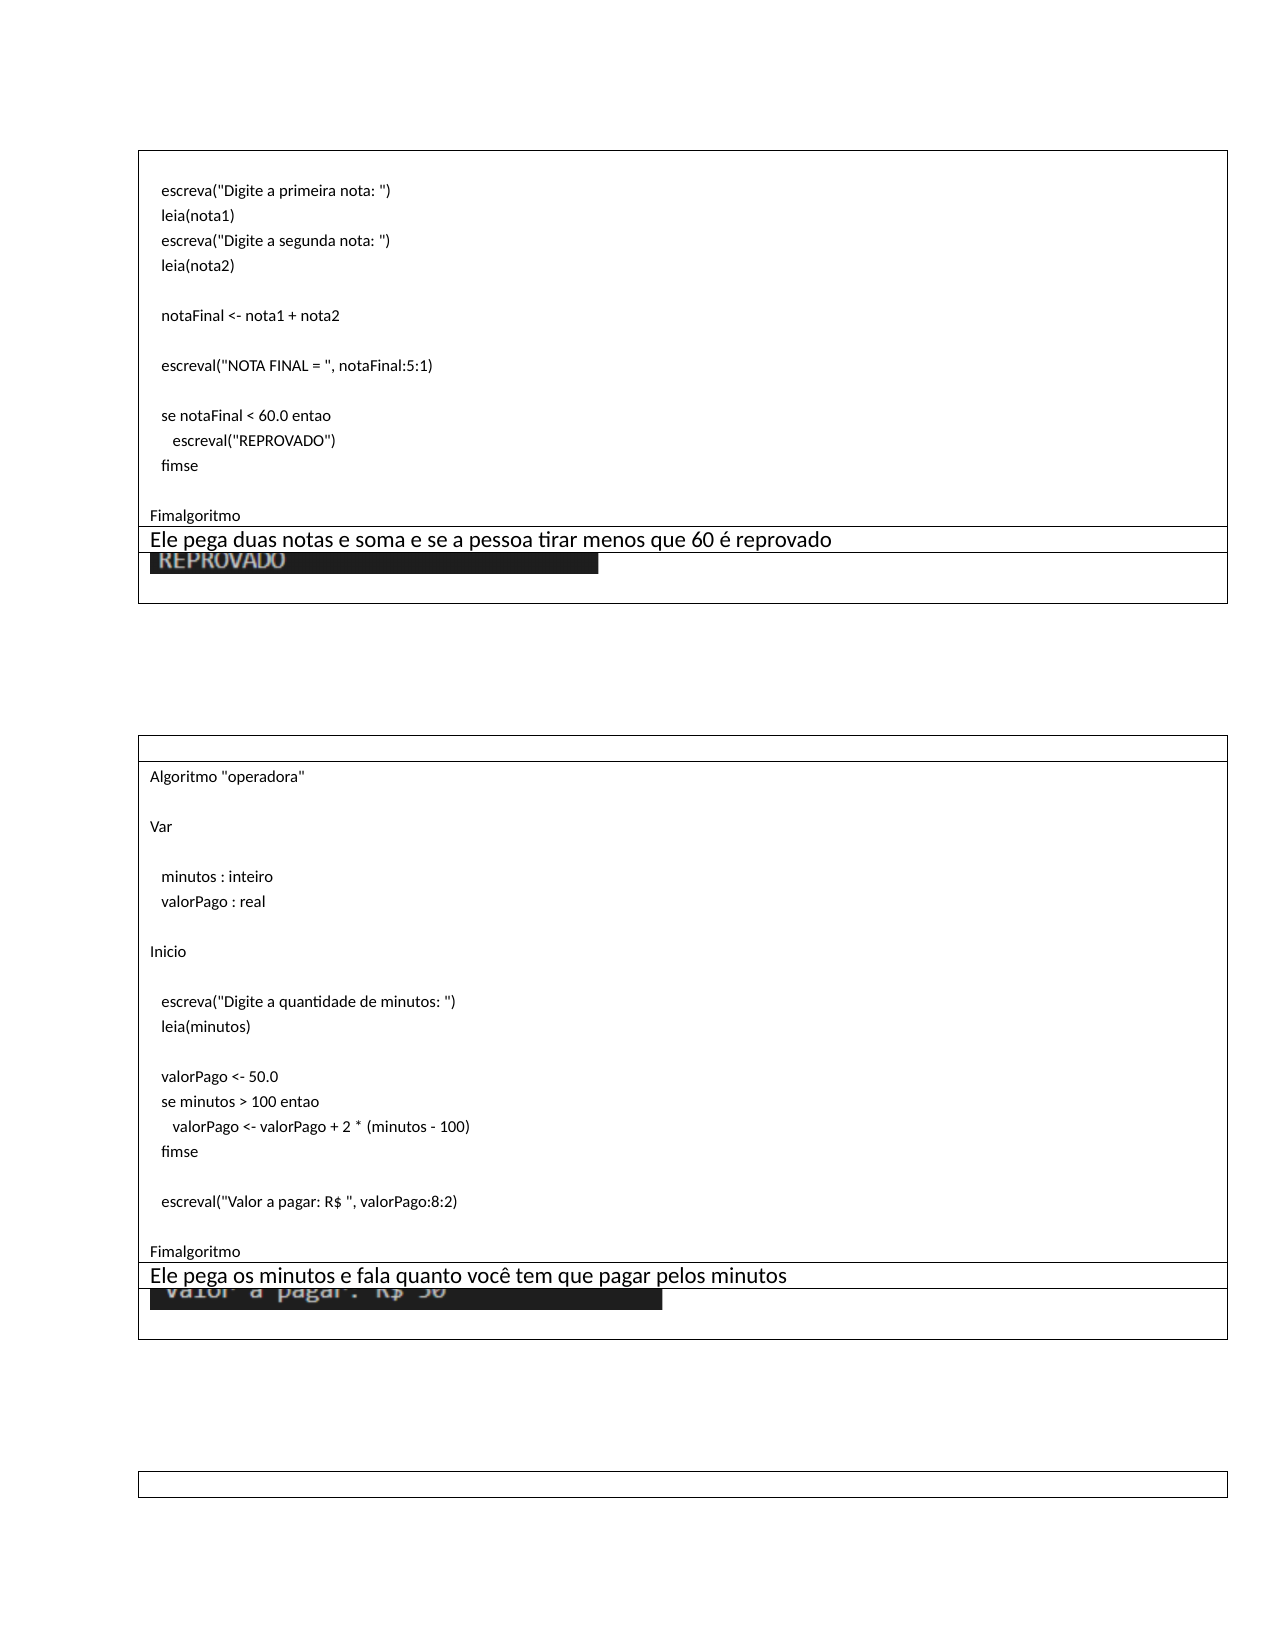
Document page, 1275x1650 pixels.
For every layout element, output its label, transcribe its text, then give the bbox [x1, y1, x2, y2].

table_header [139, 1472, 1227, 1497]
table_cell [139, 553, 1227, 603]
table_cell Algoritmo "operadora" Var minutos : inteiro valorPago : real Inicio escreva("Digite a quantidade de minutos: ") leia(minutos) valorPago <- 50.0 se minutos > 100 entao valorPago <- valorPago + 2 * (minutos - 100) fimse escreval("Valor a pagar: R$ ", valorPago:8:2) Fimalgoritmo [139, 762, 1227, 1262]
table_cell [139, 1289, 1227, 1339]
table_cell Ele pega duas notas e soma e se a pessoa tirar menos que 60 é reprovado [139, 527, 1227, 552]
table_header [139, 736, 1227, 761]
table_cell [139, 151, 1227, 526]
table_cell Ele pega os minutos e fala quanto você tem que pagar pelos minutos [139, 1263, 1227, 1288]
